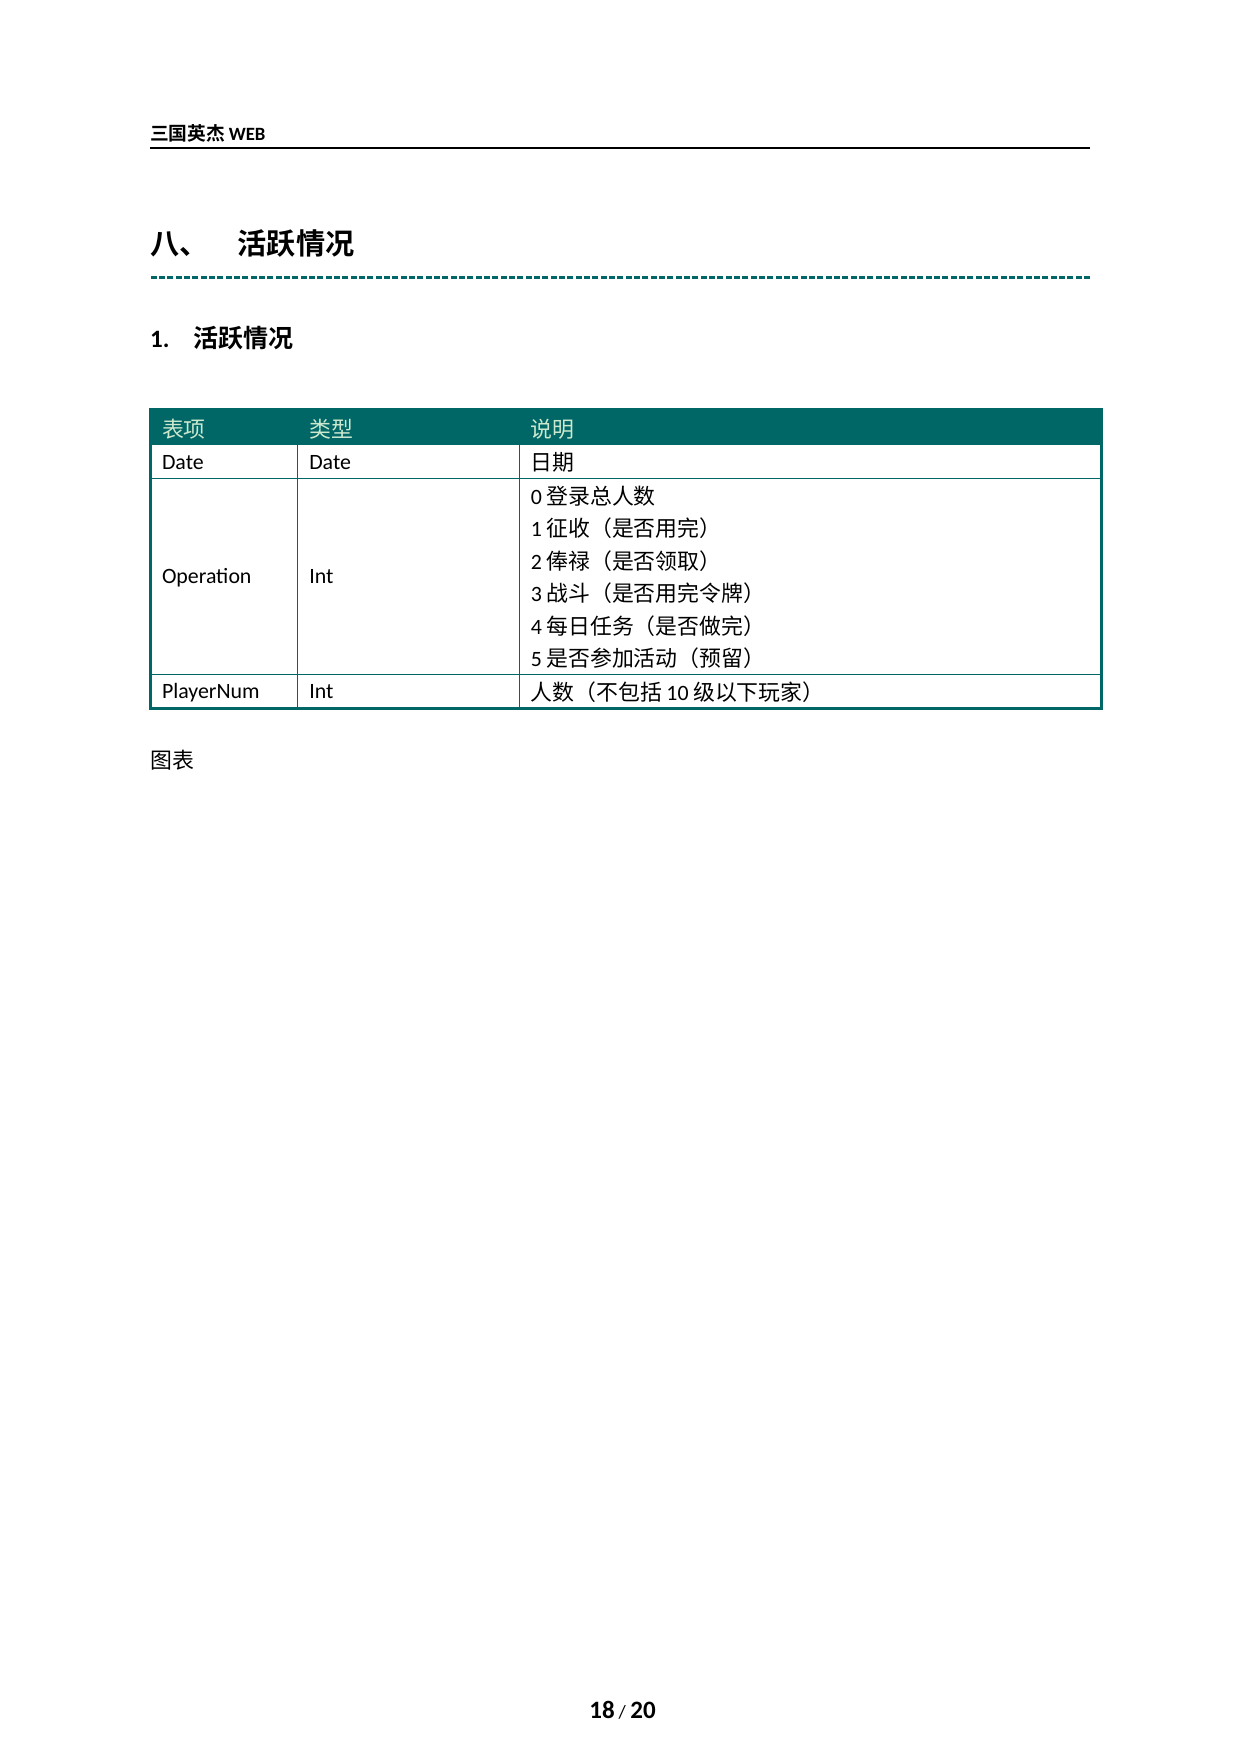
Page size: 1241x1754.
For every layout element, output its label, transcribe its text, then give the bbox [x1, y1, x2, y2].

table_cell 日期 [520, 445, 1100, 477]
list 活跃情况 [150, 304, 1090, 369]
table_cell Date [152, 445, 297, 477]
table_header 类型 [298, 411, 519, 444]
table_cell 人数（不包括10级以下玩家） [520, 675, 1100, 707]
table_header 说明 [520, 411, 1100, 444]
text 活跃情况 [150, 209, 1090, 279]
table_header 表项 [152, 411, 297, 444]
table_cell Int [298, 479, 519, 673]
table_cell Int [298, 675, 519, 707]
table_cell Date [298, 445, 519, 477]
table_cell PlayerNum [152, 675, 297, 707]
table_cell Operation [152, 479, 297, 673]
text 图表 [150, 743, 1090, 775]
table_cell 0登录总人数 1征收（是否用完） 2俸禄（是否领取） 3战斗（是否用完令牌） 4每日任务（是否做完） 5是否参加活动（预留） [520, 479, 1100, 673]
